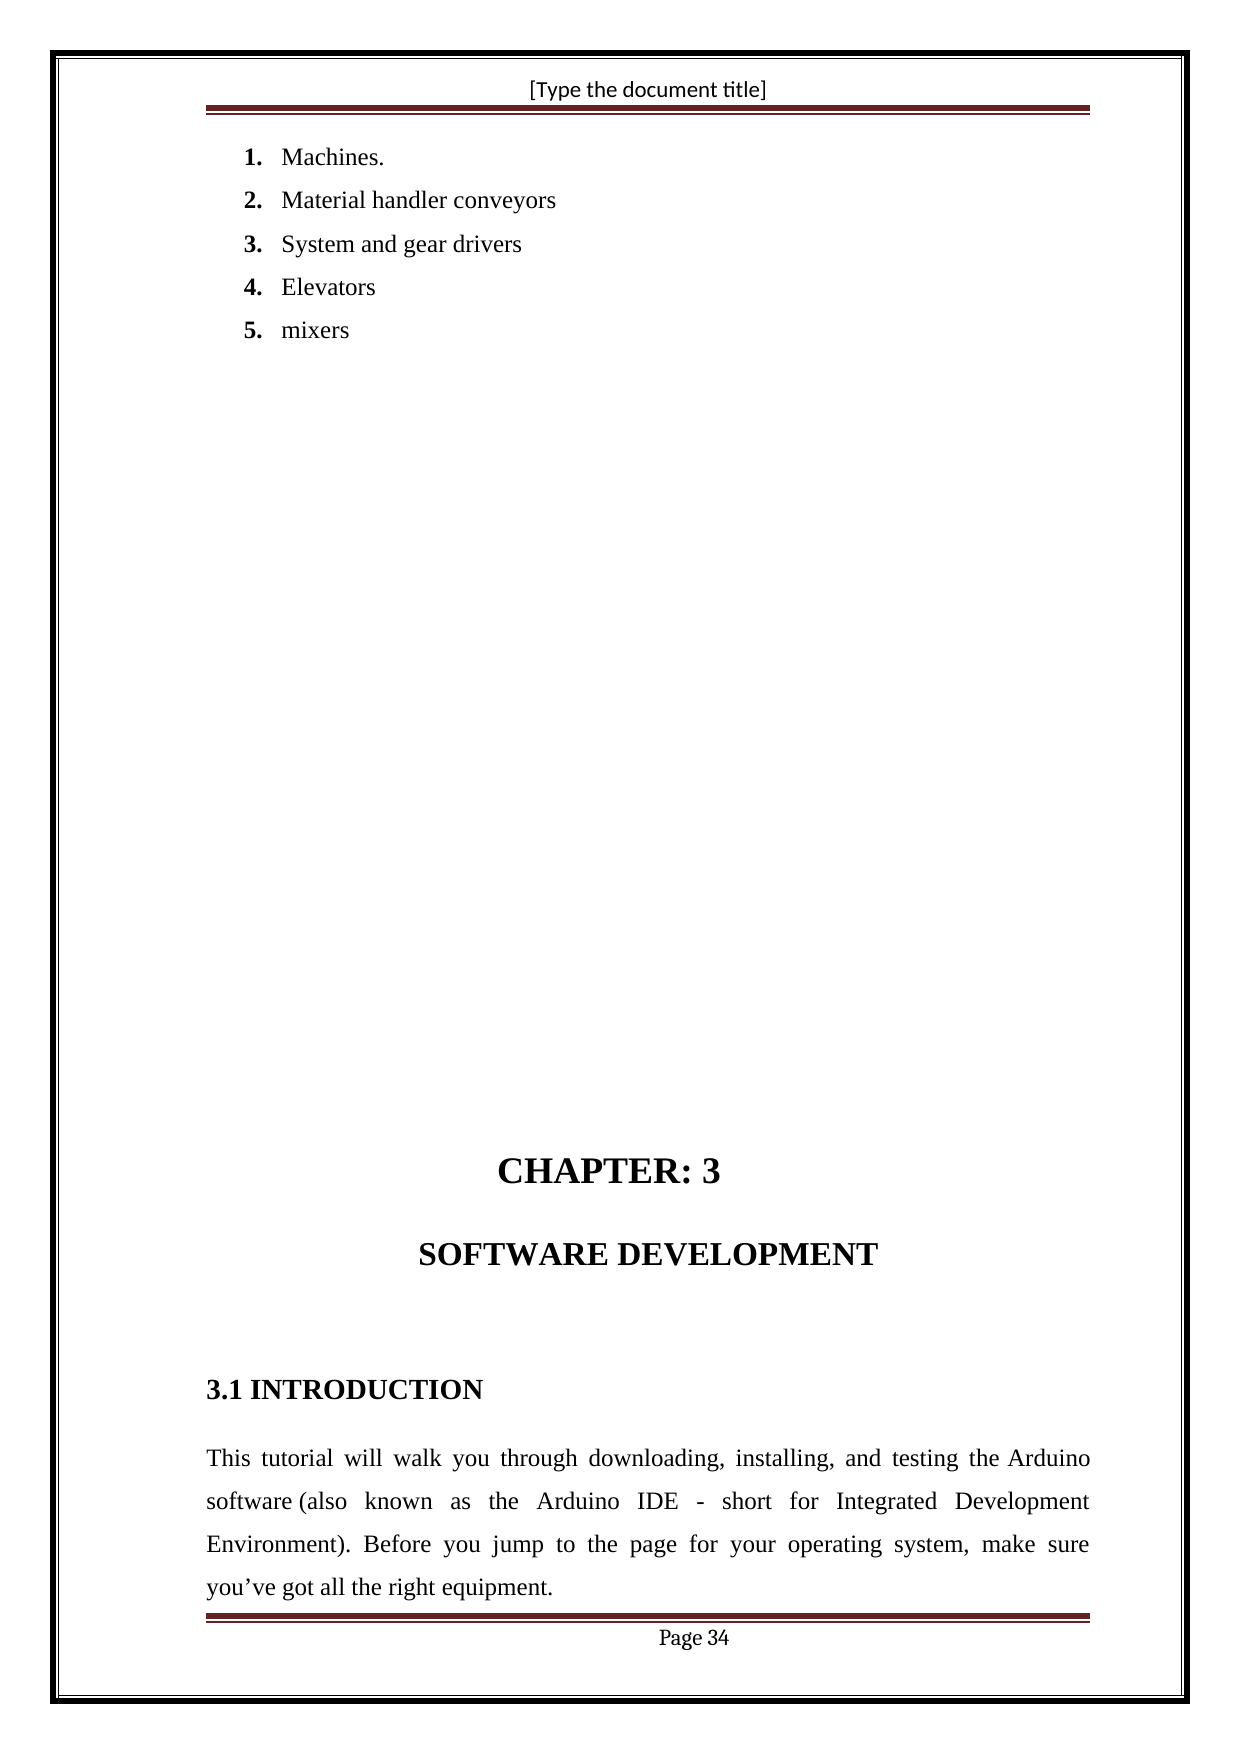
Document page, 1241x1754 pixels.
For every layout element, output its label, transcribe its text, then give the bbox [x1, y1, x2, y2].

list System and gear drivers [244, 229, 1090, 257]
text This tutorial will walk you through downloading, installing, and testing the Arduino software (also known as the Arduino IDE - short for Integrated Development Environment). Before you jump to the page for your operating system, make sure you’ve got all the right equipment. [206, 1443, 1090, 1601]
list Elevators [244, 272, 1090, 301]
list Material handler conveyors [244, 186, 1090, 214]
list mixers [244, 315, 1090, 344]
text 3.1 INTRODUCTION [206, 1372, 1090, 1405]
text SOFTWARE DEVELOPMENT [206, 1234, 1090, 1272]
list Machines. [244, 142, 1090, 171]
text CHAPTER: 3 [206, 1149, 1090, 1192]
